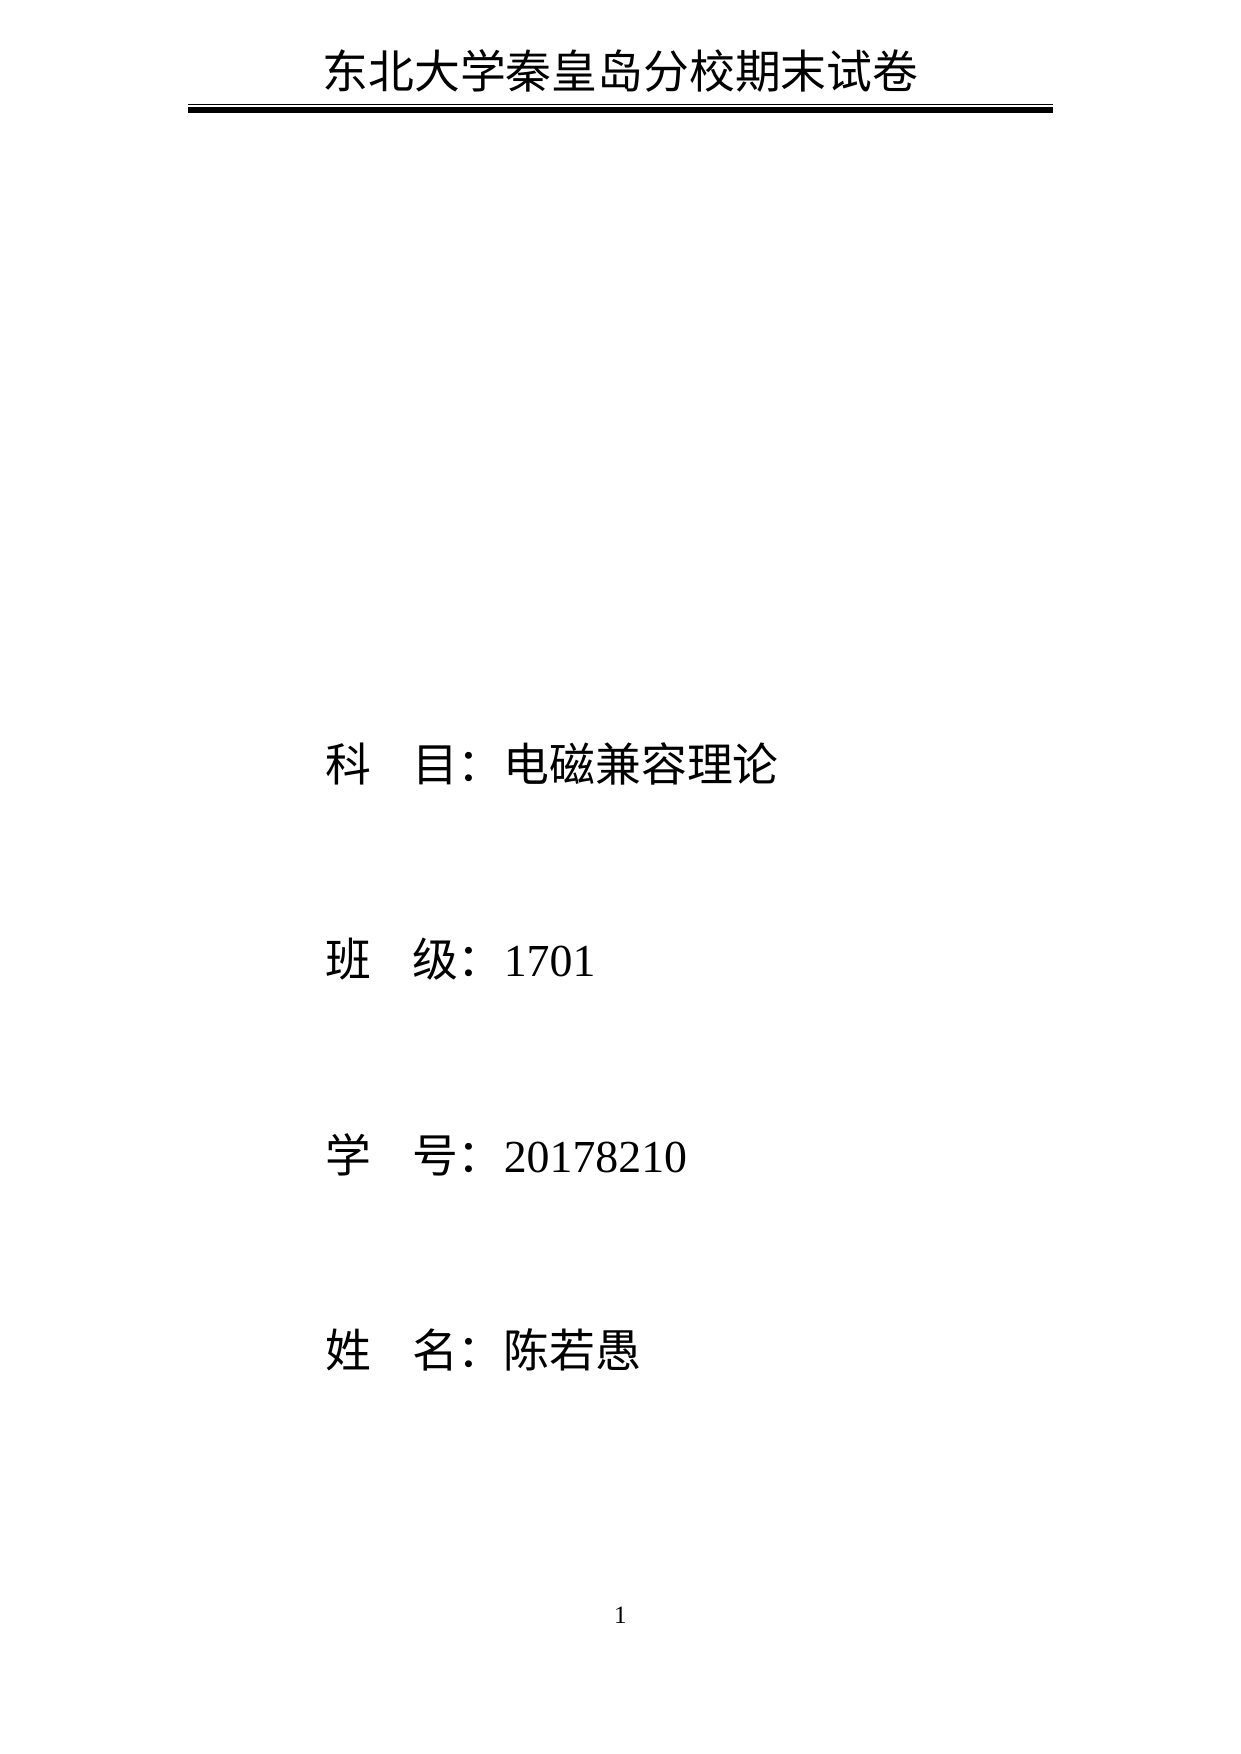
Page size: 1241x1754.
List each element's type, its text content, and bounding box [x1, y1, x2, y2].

text 姓 名：陈若愚 [187, 1313, 1053, 1381]
text 班 级：1701 [187, 923, 1053, 991]
text 学 号：20178210 [187, 1118, 1053, 1186]
text 科 目：电磁兼容理论 [187, 728, 1053, 796]
